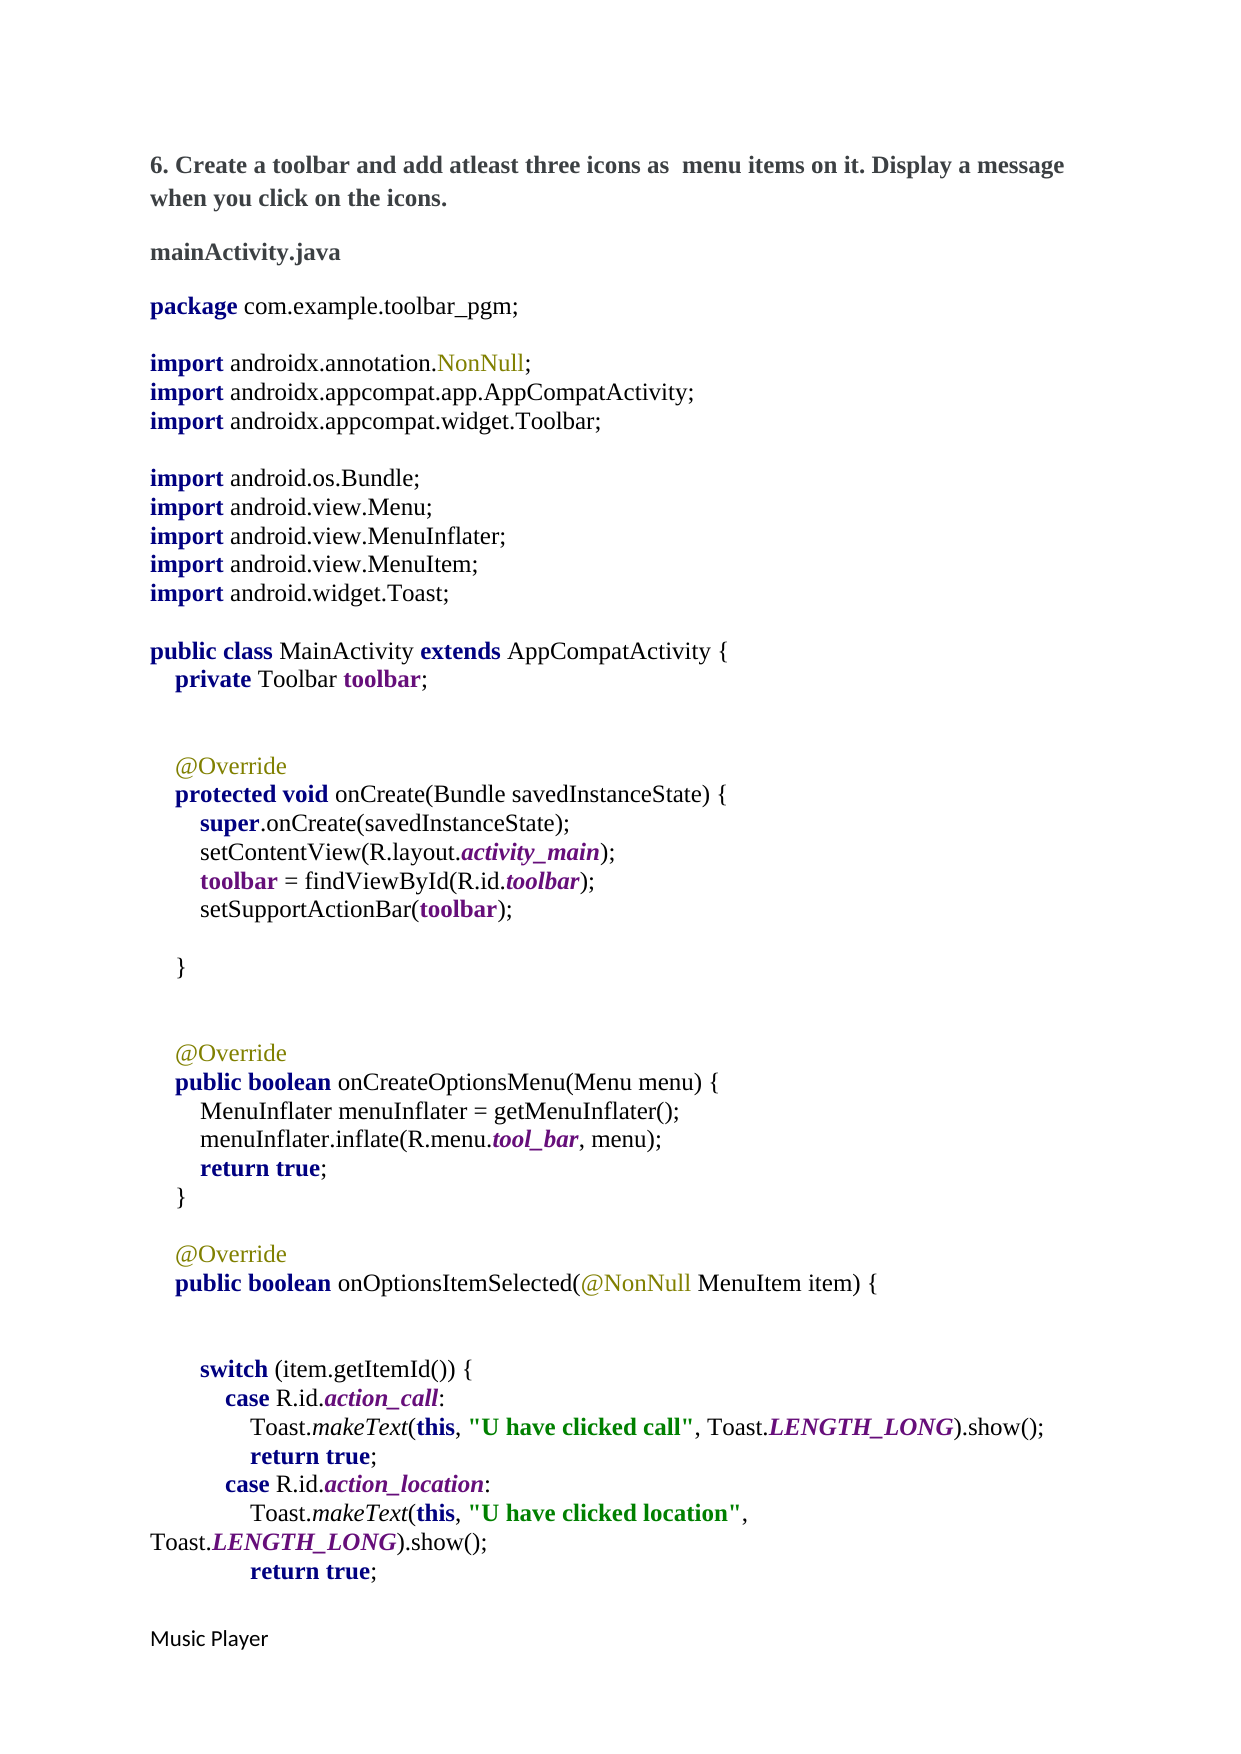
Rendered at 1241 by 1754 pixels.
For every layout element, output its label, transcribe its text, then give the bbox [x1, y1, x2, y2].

text mainActivity.java [150, 237, 1090, 266]
text 6. Create a toolbar and add atleast three icons as menu items on it. Display a message when you click on the icons. [150, 150, 1090, 212]
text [150, 291, 1090, 1584]
